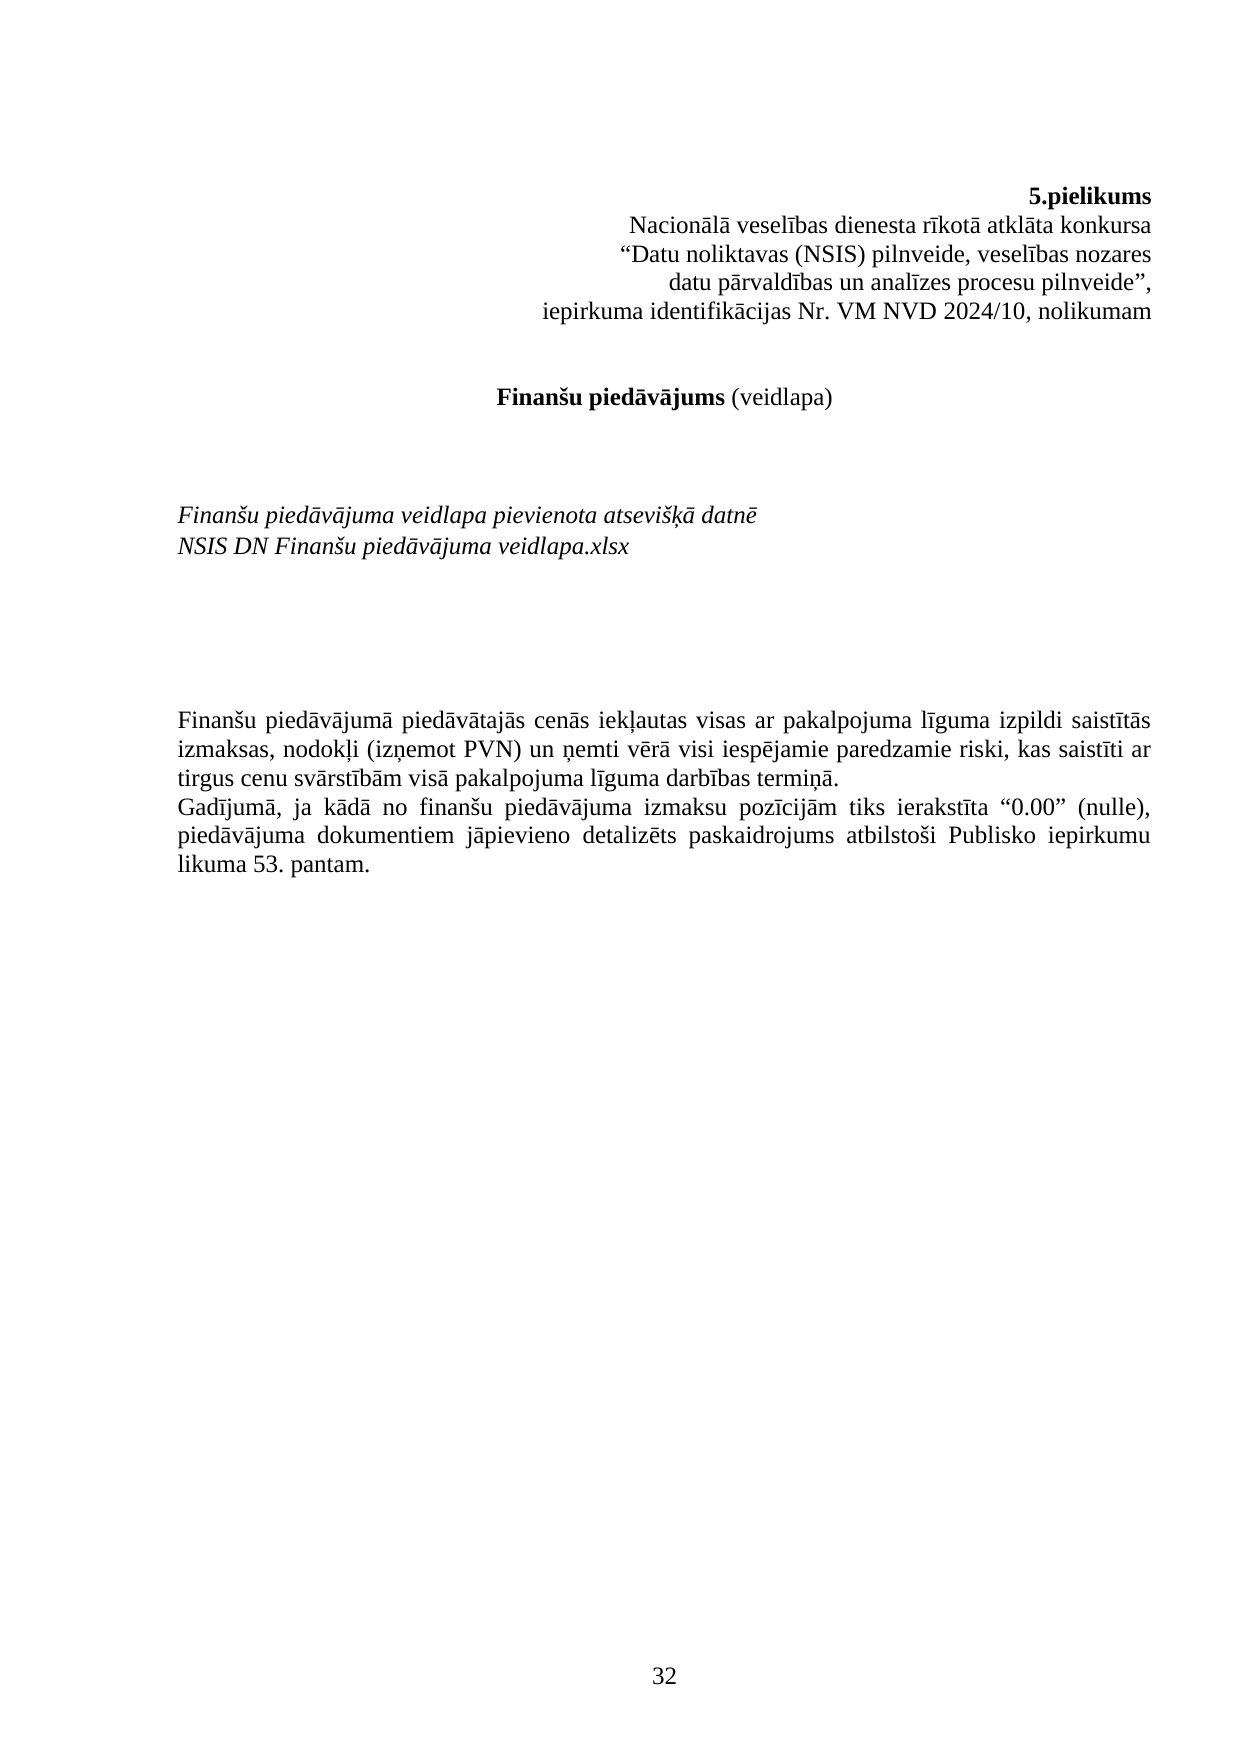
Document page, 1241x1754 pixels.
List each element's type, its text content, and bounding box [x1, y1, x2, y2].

text Nacionālā veselības dienesta rīkotā atklāta konkursa [177, 210, 1152, 239]
text NSIS DN Finanšu piedāvājuma veidlapa.xlsx [177, 531, 1152, 559]
text 5.pielikums [177, 181, 1152, 210]
text datu pārvaldības un analīzes procesu pilnveide”, [177, 267, 1152, 296]
text Gadījumā, ja kādā no finanšu piedāvājuma izmaksu pozīcijām tiks ierakstīta “0.00” (nulle), piedāvājuma dokumentiem jāpievieno detalizēts paskaidrojums atbilstoši Publisko iepirkumu likuma 53. pantam. [177, 792, 1152, 878]
text Finanšu piedāvājuma veidlapa pievienota atsevišķā datnē [177, 500, 1152, 528]
text iepirkuma identifikācijas Nr. VM NVD 2024/10, nolikumam [177, 296, 1152, 325]
text “Datu noliktavas (NSIS) pilnveide, veselības nozares [177, 239, 1152, 267]
text Finanšu piedāvājumā piedāvātajās cenās iekļautas visas ar pakalpojuma līguma izpildi saistītās izmaksas, nodokļi (izņemot PVN) un ņemti vērā visi iespējamie paredzamie riski, kas saistīti ar tirgus cenu svārstībām visā pakalpojuma līguma darbības termiņā. [177, 706, 1152, 792]
text Finanšu piedāvājums (veidlapa) [177, 382, 1152, 411]
